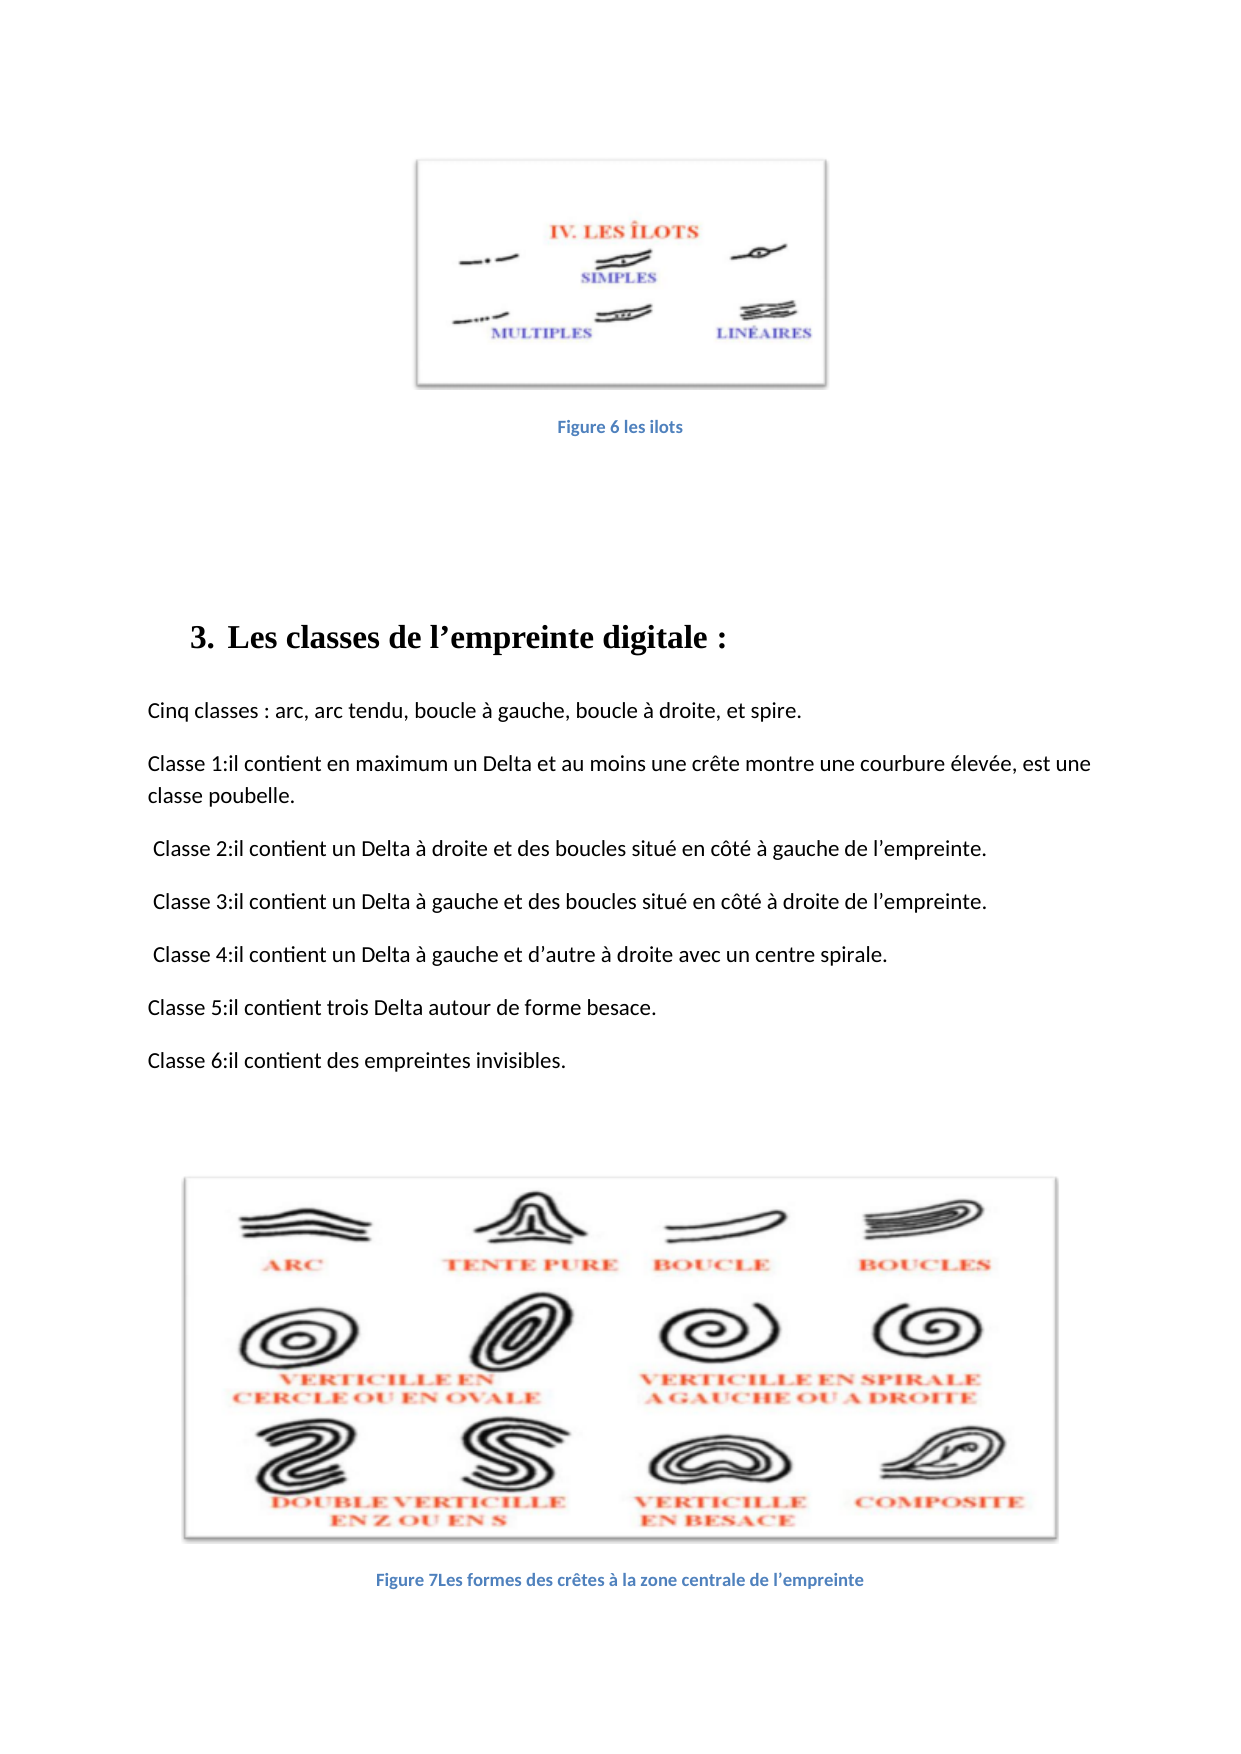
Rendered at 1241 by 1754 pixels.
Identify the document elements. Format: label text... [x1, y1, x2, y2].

list Les classes de l’empreinte digitale : [190, 618, 1063, 656]
text Figure 6 les ilots [148, 415, 1093, 438]
text Classe 5:il contient trois Delta autour de forme besace. [148, 993, 1093, 1021]
text Classe 4:il contient un Delta à gauche et d’autre à droite avec un centre spirale. [148, 940, 1093, 968]
text Classe 6:il contient des empreintes invisibles. [148, 1046, 1093, 1074]
text Cinq classes : arc, arc tendu, boucle à gauche, boucle à droite, et spire. [148, 696, 1093, 724]
text Classe 1:il contient en maximum un Delta et au moins une crête montre une courbure élevée, est une classe poubelle. [148, 749, 1093, 809]
text Figure 7Les formes des crêtes à la zone centrale de l’empreinte [148, 1568, 1093, 1591]
text Classe 3:il contient un Delta à gauche et des boucles situé en côté à droite de l’empreinte. [148, 887, 1093, 915]
text Classe 2:il contient un Delta à droite et des boucles situé en côté à gauche de l’empreinte. [148, 834, 1093, 862]
picture [181, 1169, 1060, 1544]
picture [410, 147, 830, 390]
